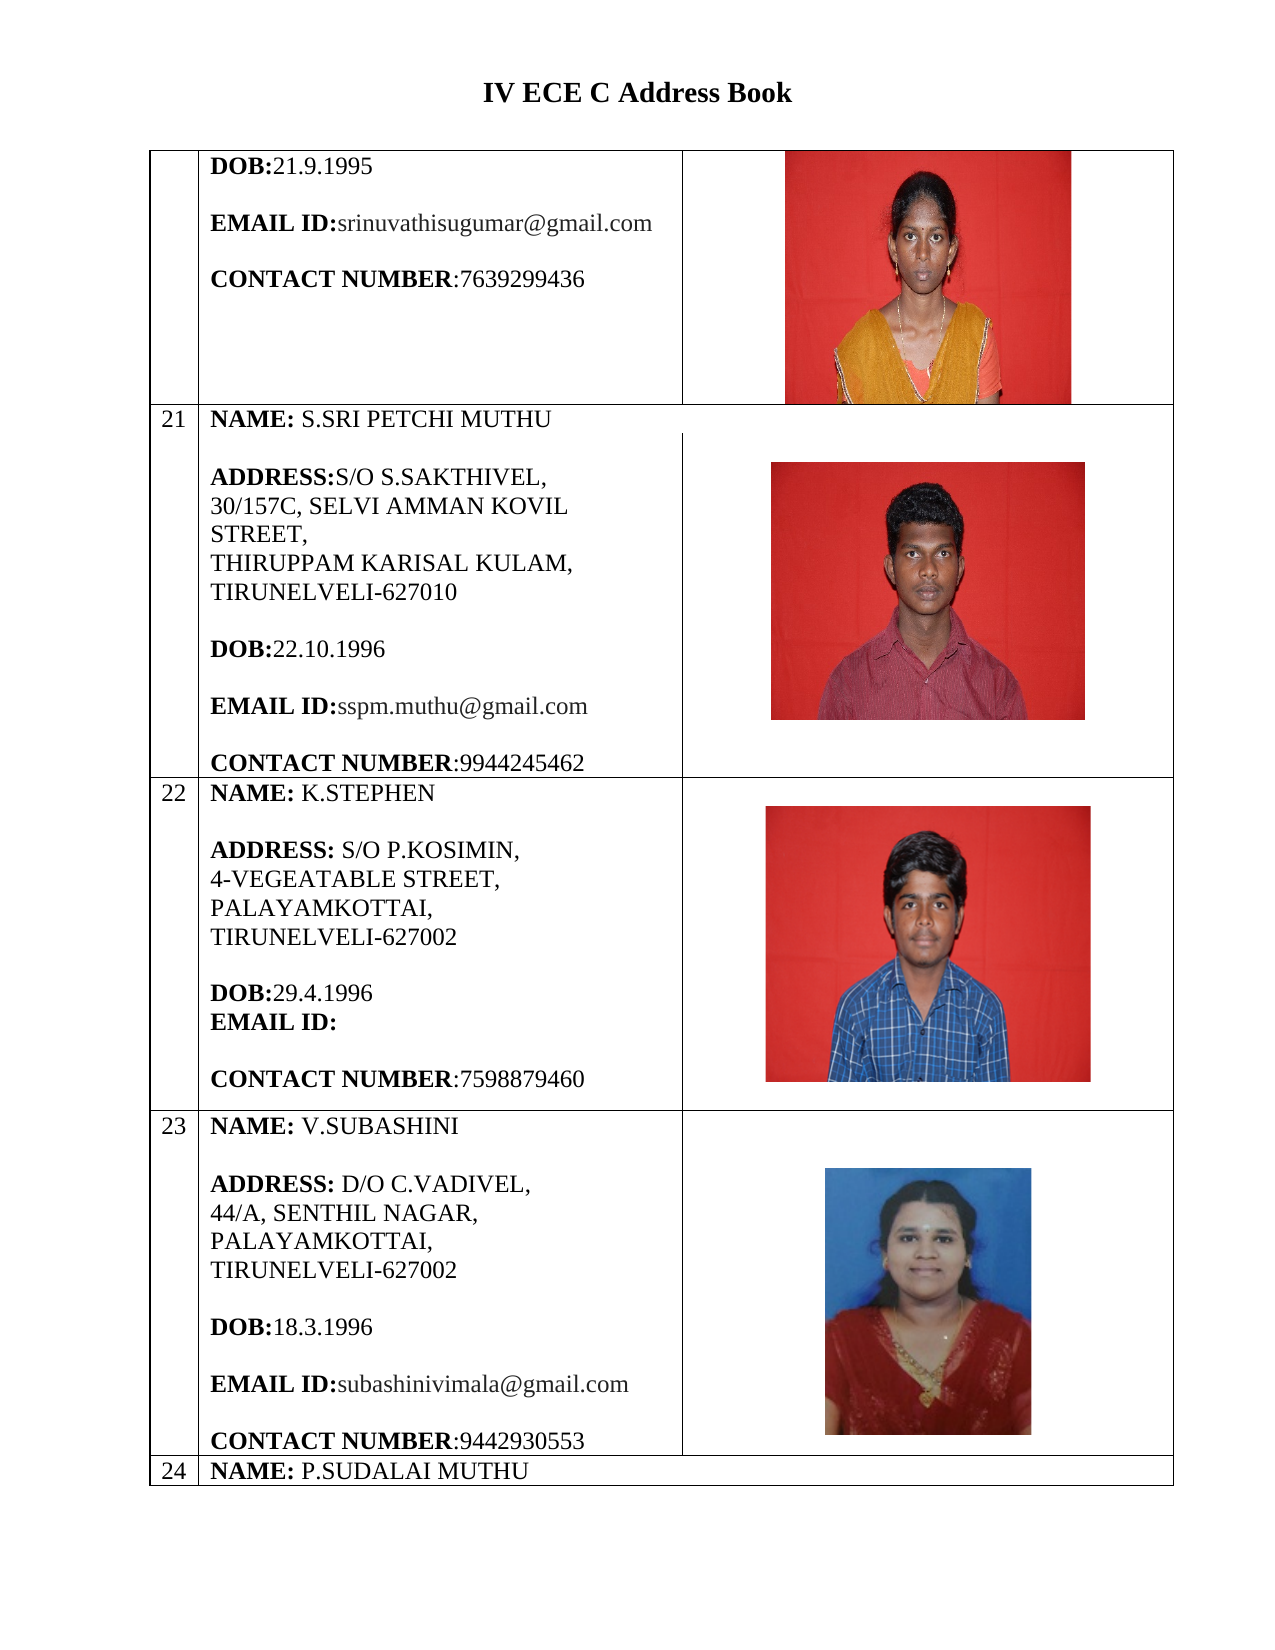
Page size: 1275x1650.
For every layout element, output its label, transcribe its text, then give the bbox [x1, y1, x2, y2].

table_cell 23 [151, 1111, 198, 1455]
table_cell [683, 151, 785, 403]
table_cell NAME: K.STEPHEN ADDRESS: S/O P.KOSIMIN, 4-VEGEATABLE STREET, PALAYAMKOTTAI, TIRUNELVELI-627002 DOB:29.4.1996 EMAIL ID: CONTACT NUMBER:7598879460 [199, 778, 682, 1110]
table_cell [683, 778, 1173, 1110]
table_cell [683, 1111, 1173, 1455]
table_cell [683, 405, 1173, 777]
picture [825, 1168, 1032, 1435]
picture [765, 806, 1091, 1082]
table_cell 21 [151, 405, 198, 777]
picture [771, 462, 1085, 720]
table_cell [1072, 151, 1173, 403]
table_cell [735, 1456, 1173, 1485]
table_cell 24 [151, 1456, 198, 1485]
table_cell NAME: S.SRI PETCHI MUTHU ADDRESS:S/O S.SAKTHIVEL, 30/157C, SELVI AMMAN KOVIL STREET, THIRUPPAM KARISAL KULAM, TIRUNELVELI-627010 DOB:22.10.1996 EMAIL ID:sspm.muthu@gmail.com CONTACT NUMBER:9944245462 [199, 405, 682, 777]
table_cell 22 [151, 778, 198, 1110]
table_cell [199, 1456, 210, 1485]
table_cell 20 [151, 151, 198, 403]
table_cell NAME: V.SUBASHINI ADDRESS: D/O C.VADIVEL, 44/A, SENTHIL NAGAR, PALAYAMKOTTAI, TIRUNELVELI-627002 DOB:18.3.1996 EMAIL ID:subashinivimala@gmail.com CONTACT NUMBER:9442930553 [199, 1111, 682, 1455]
picture [785, 151, 1072, 404]
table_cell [199, 151, 682, 403]
